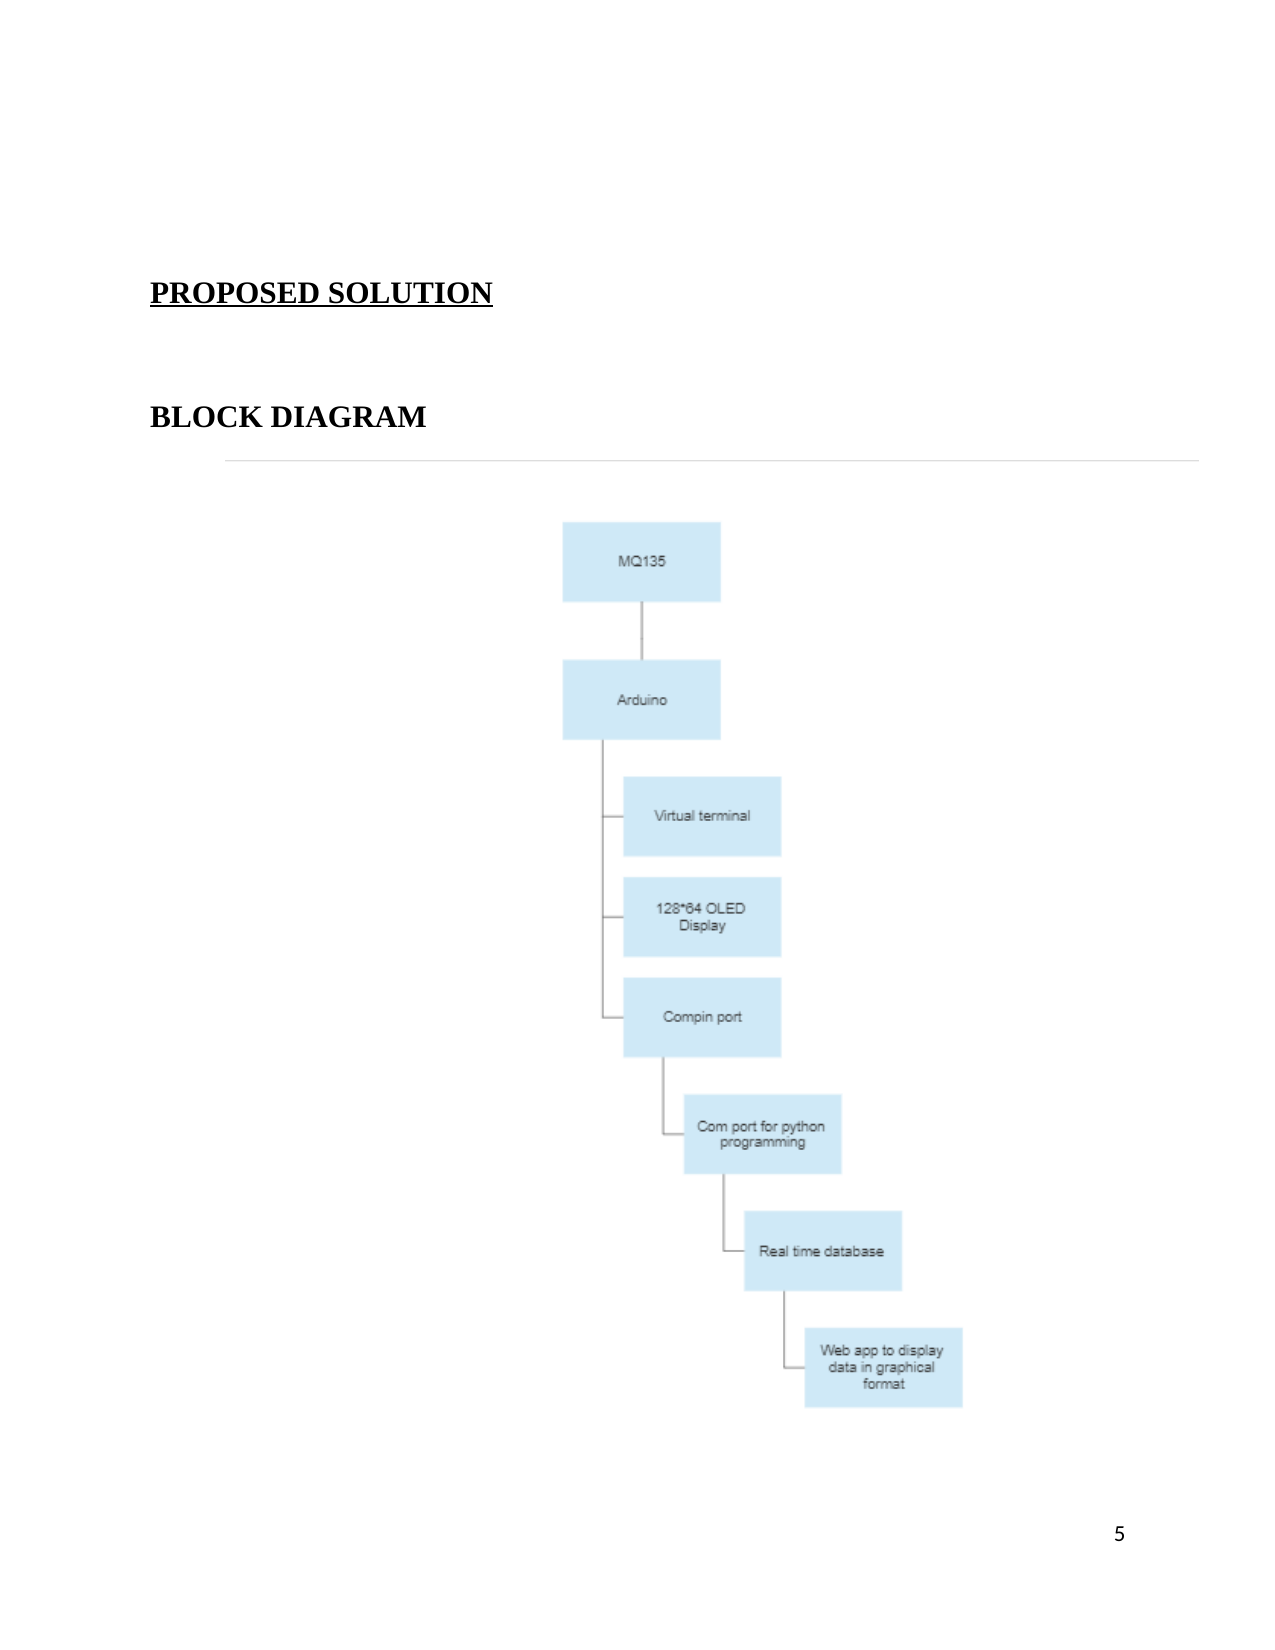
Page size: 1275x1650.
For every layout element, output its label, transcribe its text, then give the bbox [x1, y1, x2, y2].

text PROPOSED SOLUTION [150, 274, 1125, 310]
text BLOCK DIAGRAM [150, 398, 1125, 434]
picture [225, 460, 1199, 1450]
